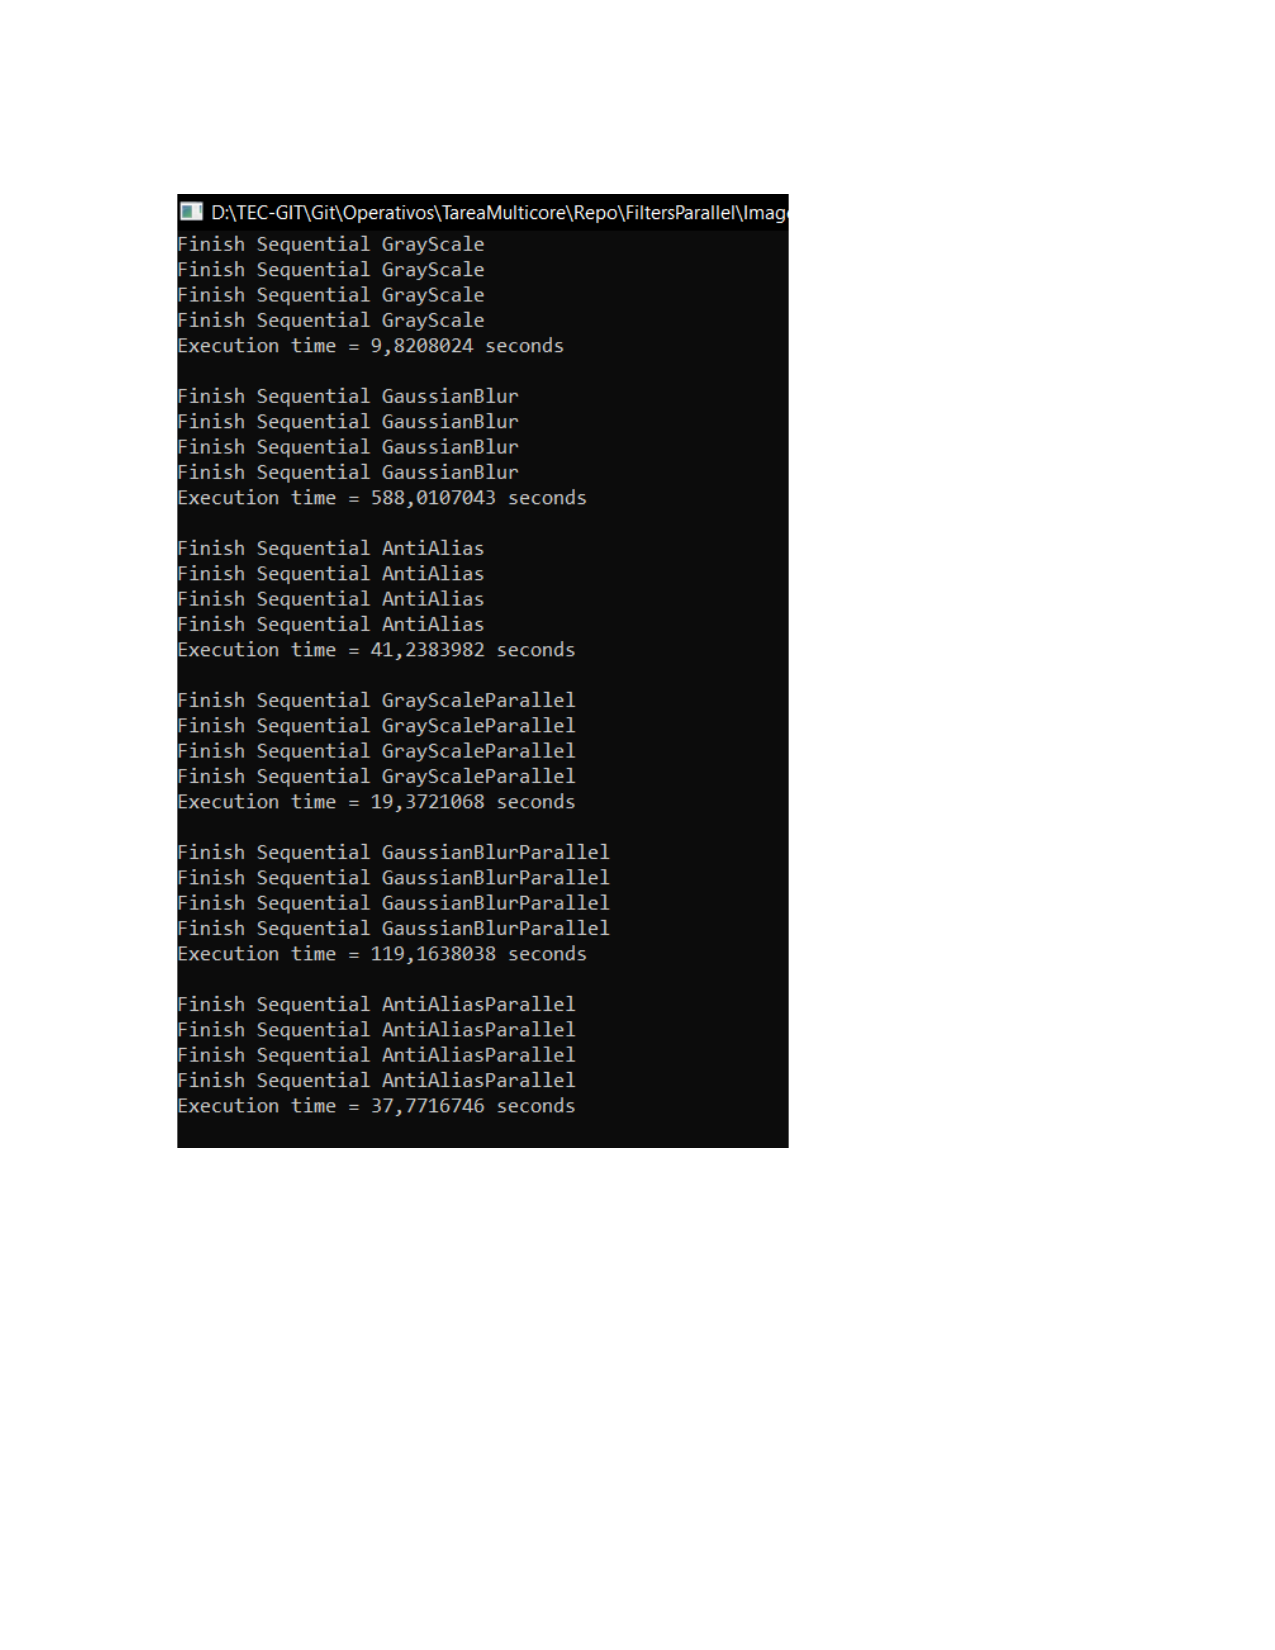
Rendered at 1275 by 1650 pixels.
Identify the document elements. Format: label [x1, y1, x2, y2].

picture [177, 194, 789, 1148]
